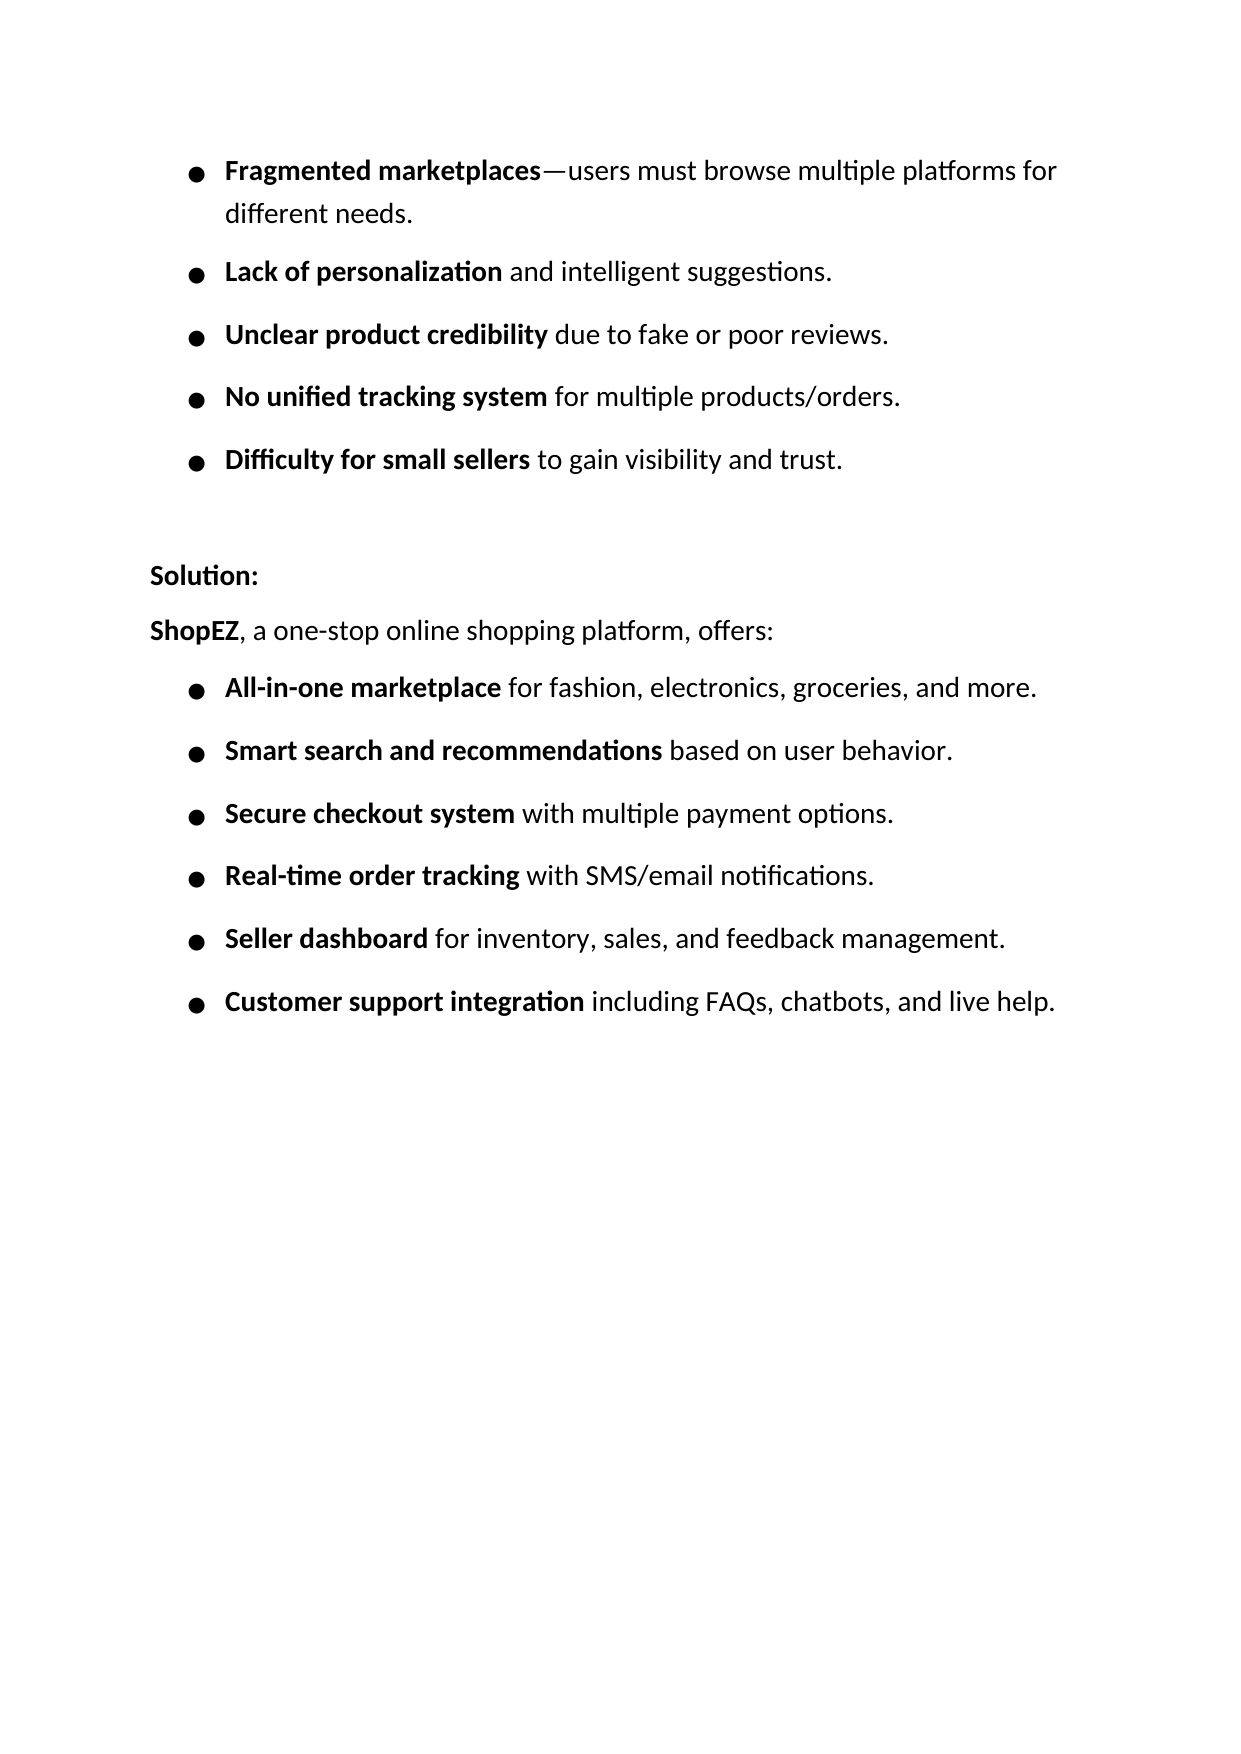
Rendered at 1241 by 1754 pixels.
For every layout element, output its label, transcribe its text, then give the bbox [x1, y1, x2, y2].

text ShopEZ, a one-stop online shopping platform, offers: [150, 612, 1090, 647]
list Fragmented marketplaces—users must browse multiple platforms for different needs. [187, 150, 1090, 231]
list Seller dashboard for inventory, sales, and feedback management. [187, 918, 1090, 960]
list No unified tracking system for multiple products/orders. [187, 376, 1090, 419]
list Lack of personalization and intelligent suggestions. [187, 251, 1090, 293]
list Customer support integration including FAQs, chatbots, and live help. [187, 980, 1090, 1023]
list Unclear product credibility due to fake or poor reviews. [187, 313, 1090, 356]
list Secure checkout system with multiple payment options. [187, 792, 1090, 835]
list Difficulty for small sellers to gain visibility and trust. [187, 439, 1090, 481]
list Real-time order tracking with SMS/email notifications. [187, 855, 1090, 898]
list Smart search and recommendations based on user behavior. [187, 729, 1090, 772]
text Solution: [150, 557, 1090, 592]
list All-in-one marketplace for fashion, electronics, groceries, and more. [187, 667, 1090, 709]
